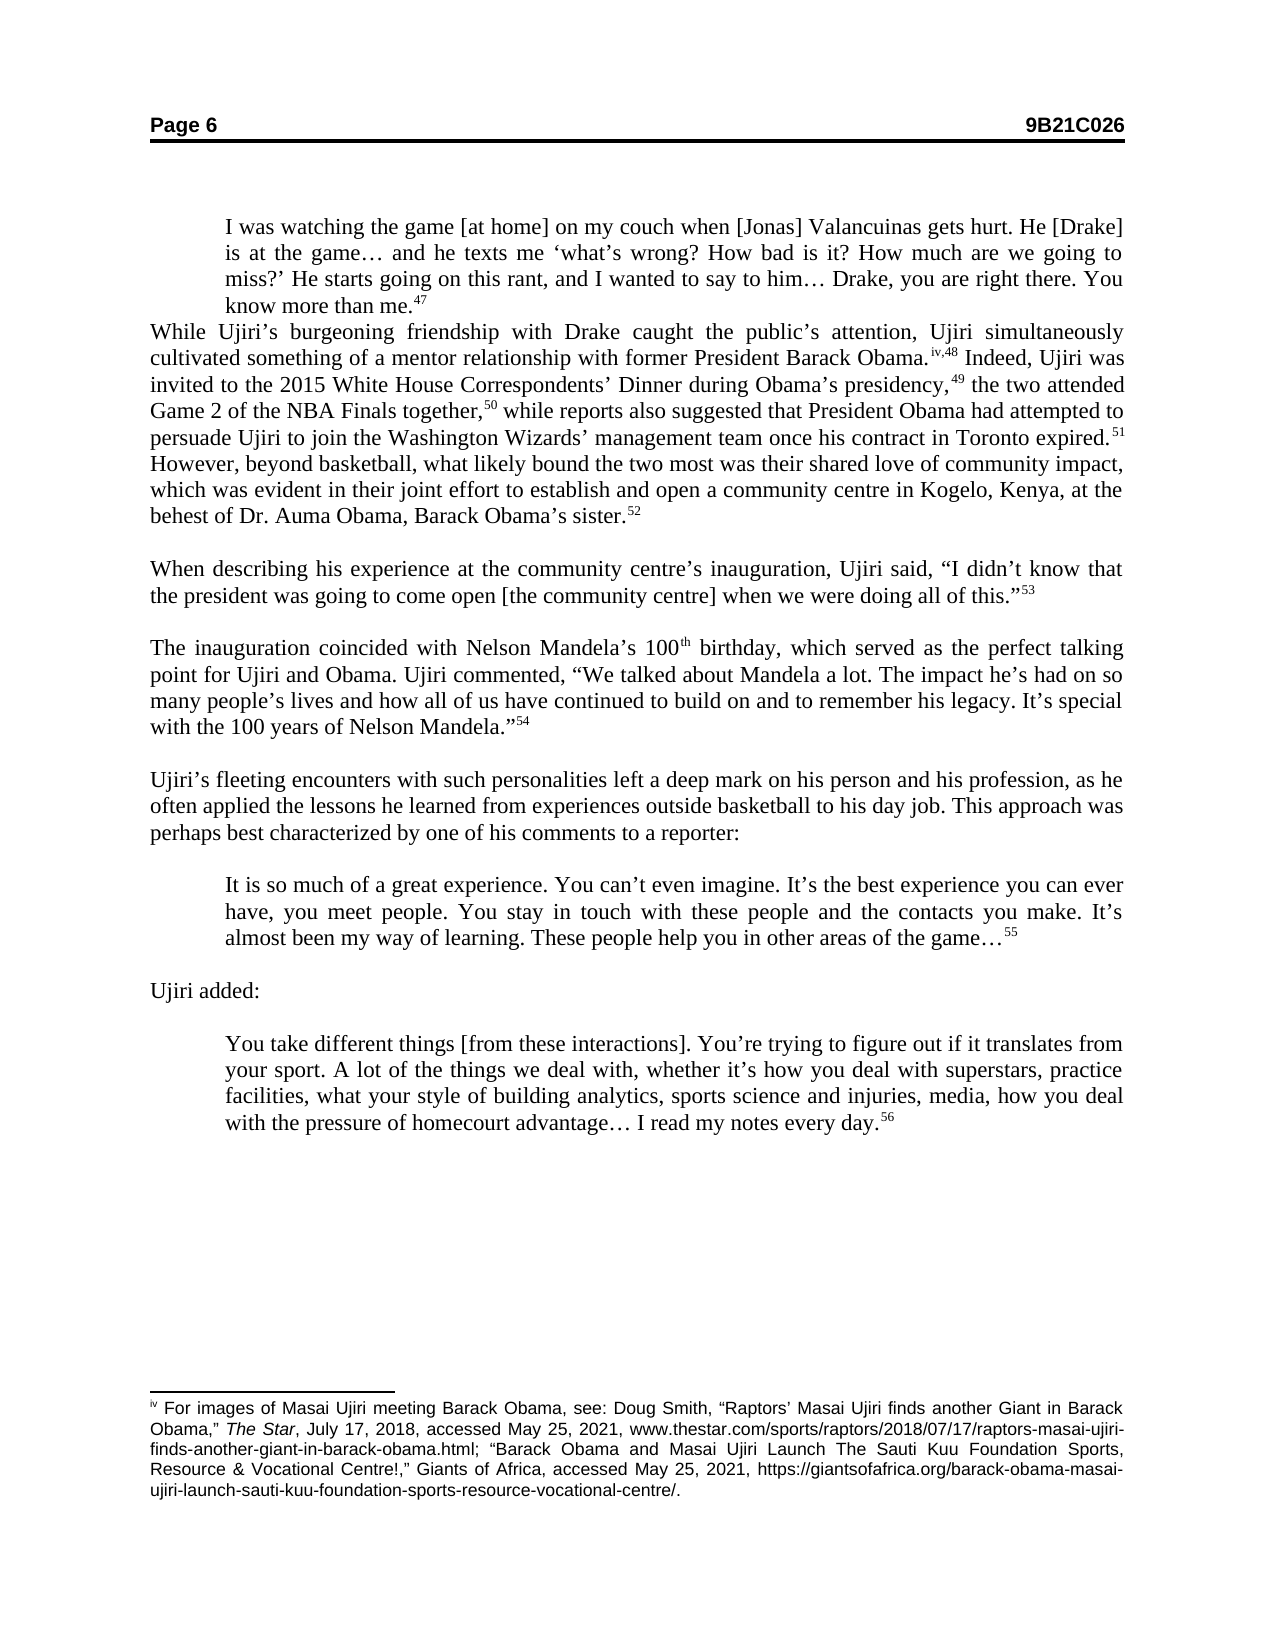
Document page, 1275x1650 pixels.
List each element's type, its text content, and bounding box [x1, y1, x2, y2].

text I was watching the game [at home] on my couch when [Jonas] Valancuinas gets hurt. He [Drake] is at the game… and he texts me ‘what’s wrong? How bad is it? How much are we going to miss?’ He starts going on this rant, and I wanted to say to him… Drake, you are right there. You know more than me. [225, 213, 1125, 318]
text It is so much of a great experience. You can’t even imagine. It’s the best experience you can ever have, you meet people. You stay in touch with these people and the contacts you make. It’s almost been my way of learning. These people help you in other areas of the game… [225, 872, 1125, 951]
text You take different things [from these interactions]. You’re trying to figure out if it translates from your sport. A lot of the things we deal with, whether it’s how you deal with superstars, practice facilities, what your style of building analytics, sports science and injuries, media, how you deal with the pressure of homecourt advantage… I read my notes every day. [225, 1030, 1125, 1135]
text Ujiri’s fleeting encounters with such personalities left a deep mark on his person and his profession, as he often applied the lessons he learned from experiences outside basketball to his day job. This approach was perhaps best characterized by one of his comments to a reporter: [150, 766, 1125, 845]
text When describing his experience at the community centre’s inauguration, Ujiri said, “I didn’t know that the president was going to come open [the community centre] when we were doing all of this.” [150, 555, 1125, 608]
text While Ujiri’s burgeoning friendship with Drake caught the public’s attention, Ujiri simultaneously cultivated something of a mentor relationship with former President Barack Obama., Indeed, Ujiri was invited to the 2015 White House Correspondents’ Dinner during Obama’s presidency, the two attended Game 2 of the NBA Finals together, while reports also suggested that President Obama had attempted to persuade Ujiri to join the Washington Wizards’ management team once his contract in Toronto expired. However, beyond basketball, what likely bound the two most was their shared love of community impact, which was evident in their joint effort to establish and open a community centre in Kogelo, Kenya, at the behest of Dr. Auma Obama, Barack Obama’s sister. [150, 318, 1125, 529]
text Ujiri added: [150, 977, 1125, 1003]
text The inauguration coincided with Nelson Mandela’s 100th birthday, which served as the perfect talking point for Ujiri and Obama. Ujiri commented, “We talked about Mandela a lot. The impact he’s had on so many people’s lives and how all of us have continued to build on and to remember his legacy. It’s special with the 100 years of Nelson Mandela.” [150, 634, 1125, 740]
